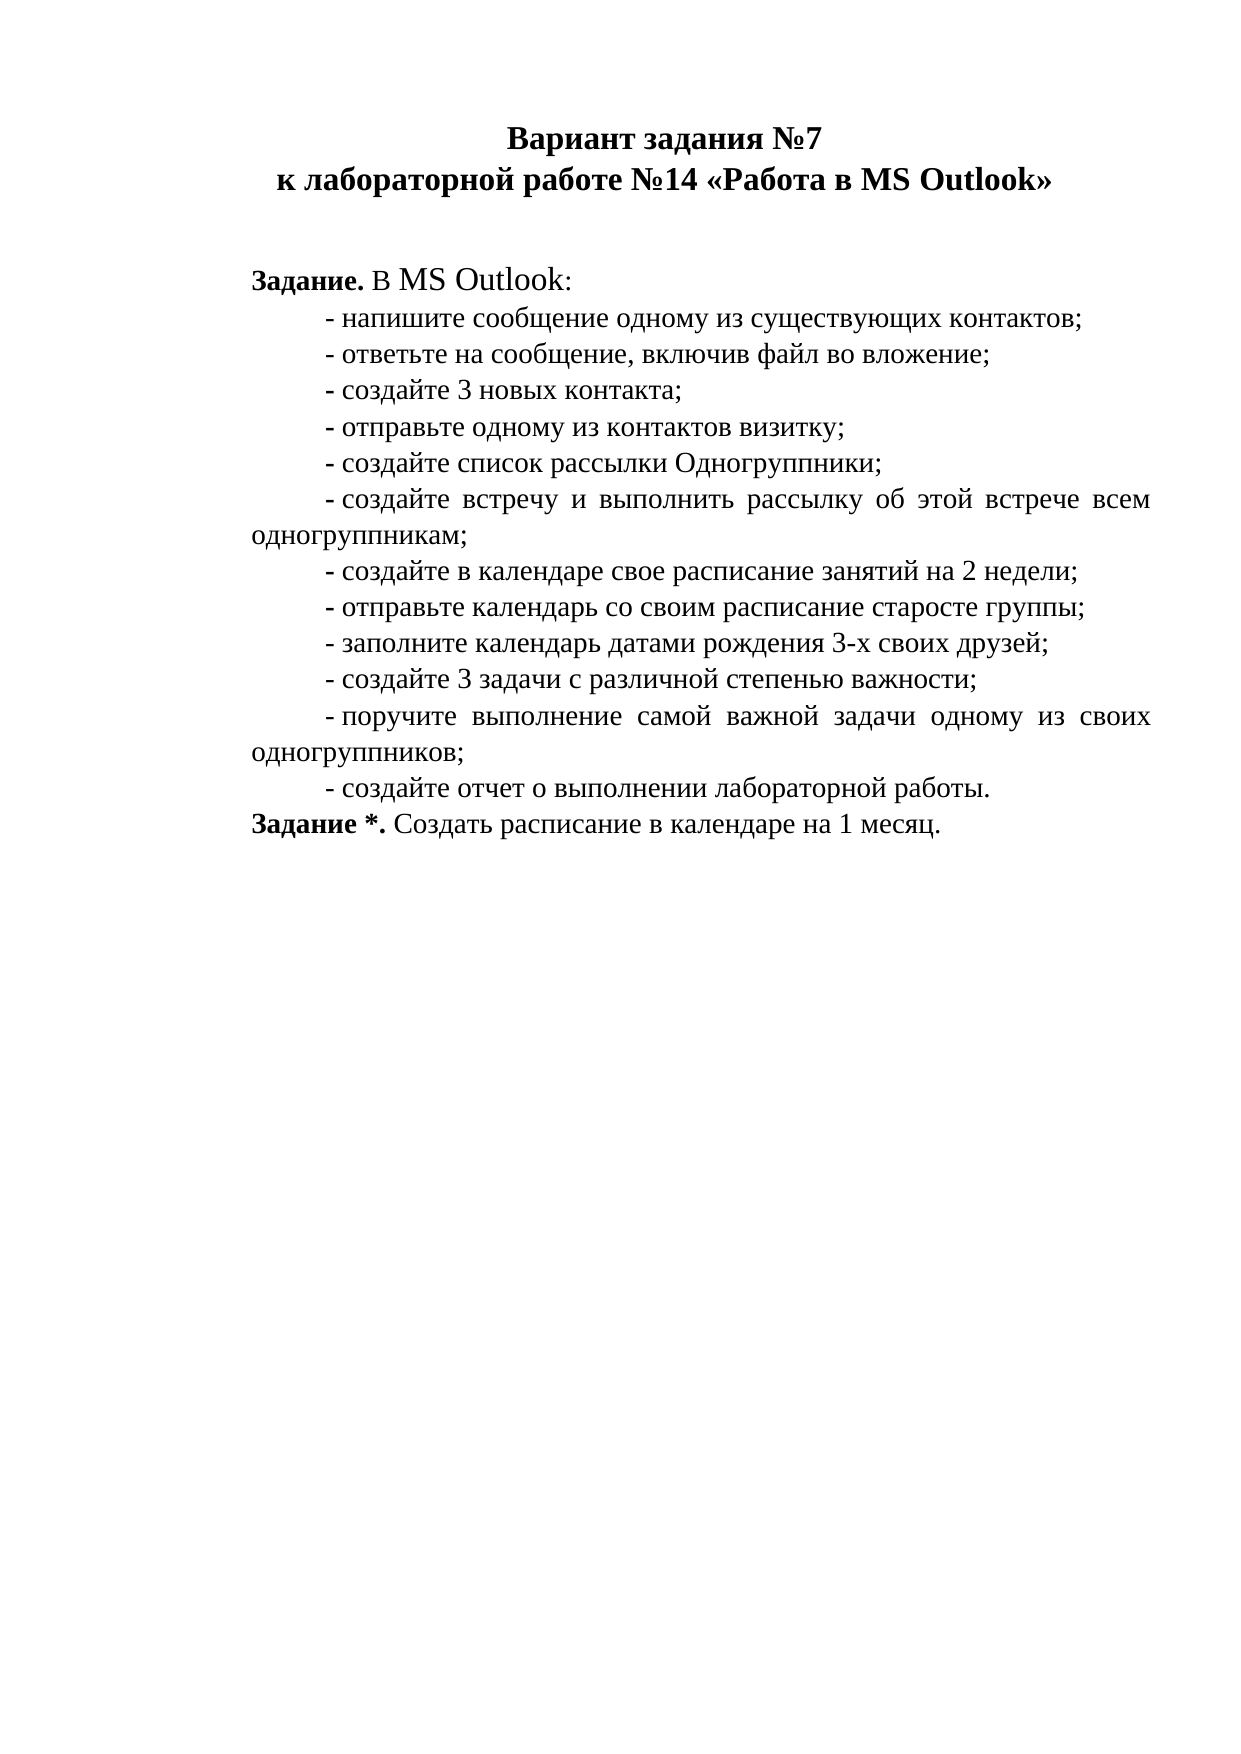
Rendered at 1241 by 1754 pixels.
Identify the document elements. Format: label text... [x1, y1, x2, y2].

text - создайте 3 новых контакта; [251, 372, 1152, 406]
text - создайте список рассылки Одногруппники; [251, 445, 1152, 478]
text - создайте отчет о выполнении лабораторной работы. [251, 770, 1152, 804]
text Задание. В MS Outlook: [177, 259, 1152, 297]
text - ответьте на сообщение, включив файл во вложение; [177, 336, 1152, 370]
text - напишите сообщение одному из существующих контактов; [177, 300, 1152, 334]
text - создайте встречу и выполнить рассылку об этой встрече всем одногруппникам; [251, 481, 1152, 551]
text - создайте 3 задачи с различной степенью важности; [251, 662, 1152, 695]
text - заполните календарь датами рождения 3-х своих друзей; [251, 626, 1152, 659]
text Задание *. Создать расписание в календаре на 1 месяц. [177, 806, 1152, 840]
text - отправьте одному из контактов визитку; [251, 409, 1152, 442]
text к лабораторной работе №14 «Работа в MS Outlook» [177, 159, 1152, 198]
text Вариант задания №7 [177, 118, 1152, 156]
text - поручите выполнение самой важной задачи одному из своих одногруппников; [251, 698, 1152, 767]
text - создайте в календаре свое расписание занятий на 2 недели; [251, 553, 1152, 587]
text - отправьте календарь со своим расписание старосте группы; [251, 589, 1152, 623]
